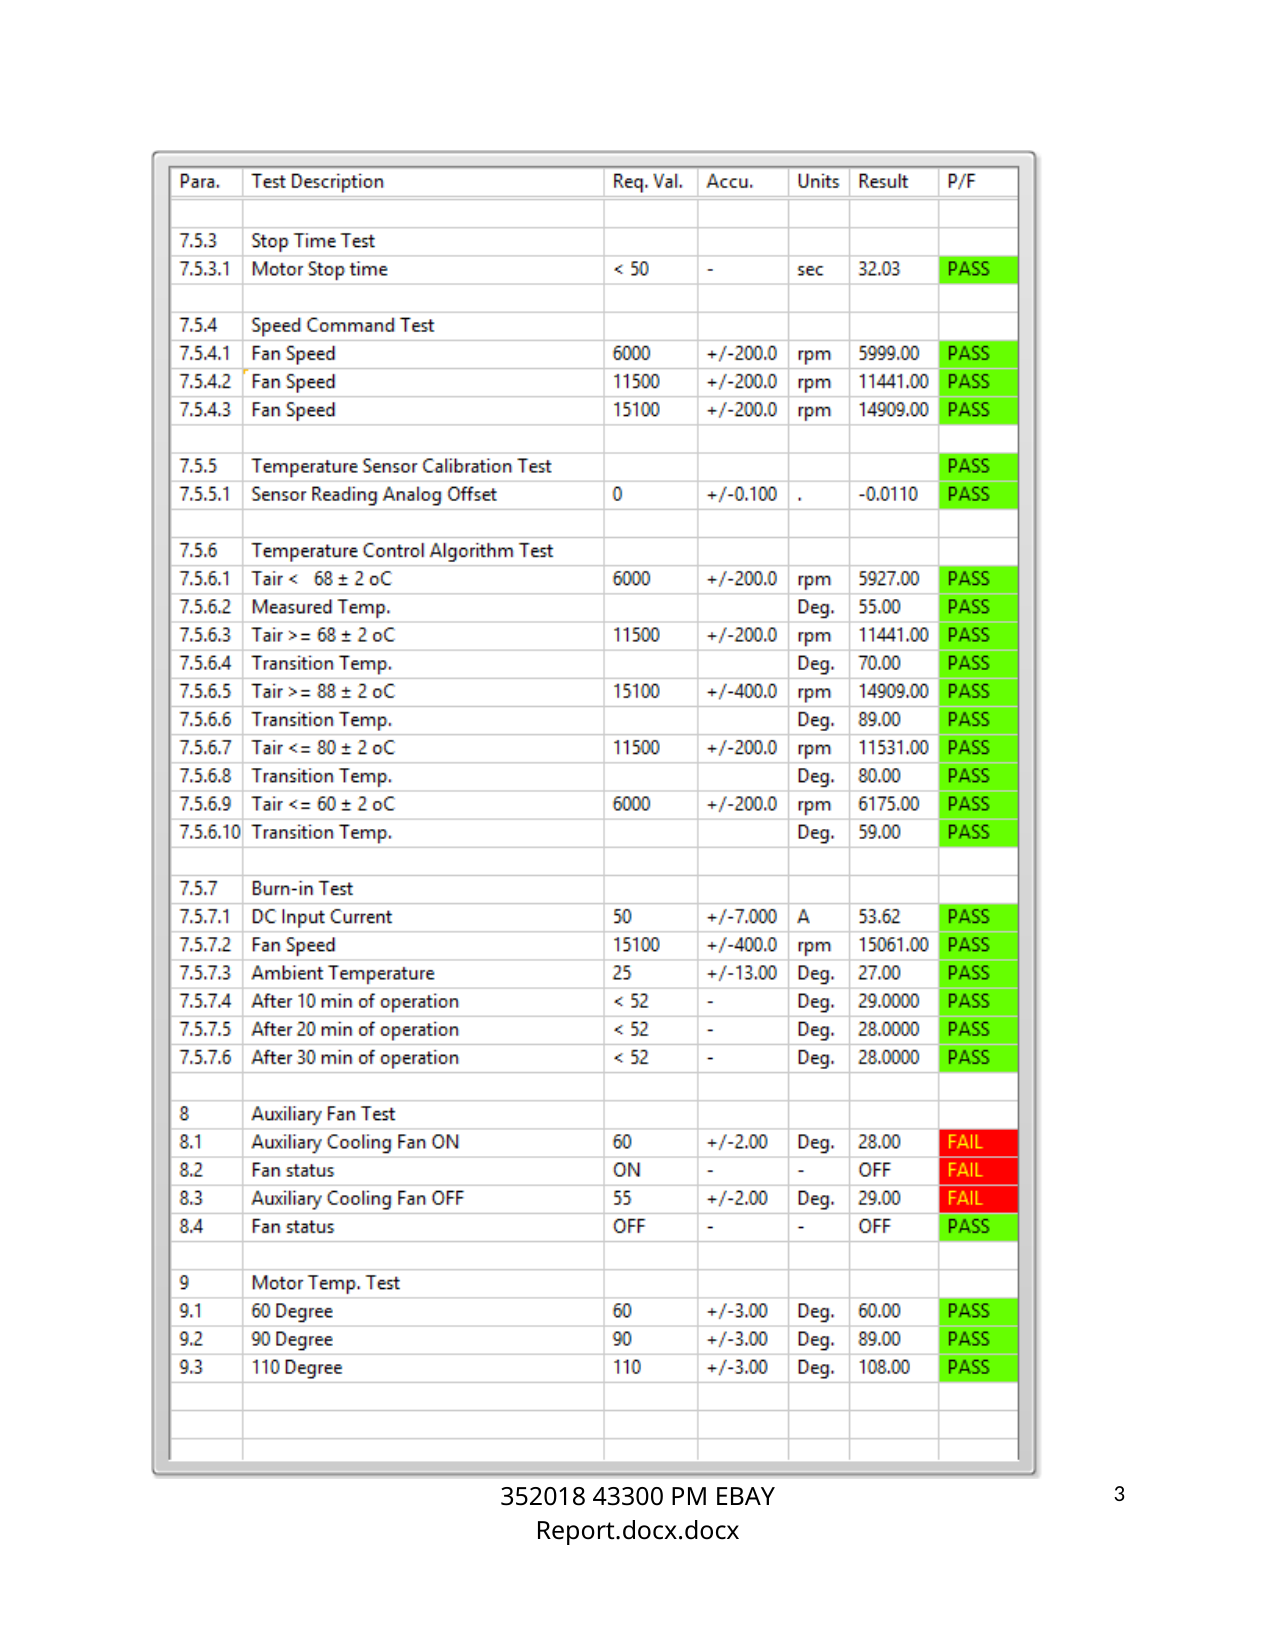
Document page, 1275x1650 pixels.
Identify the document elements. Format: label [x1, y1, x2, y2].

picture [150, 150, 1043, 1479]
